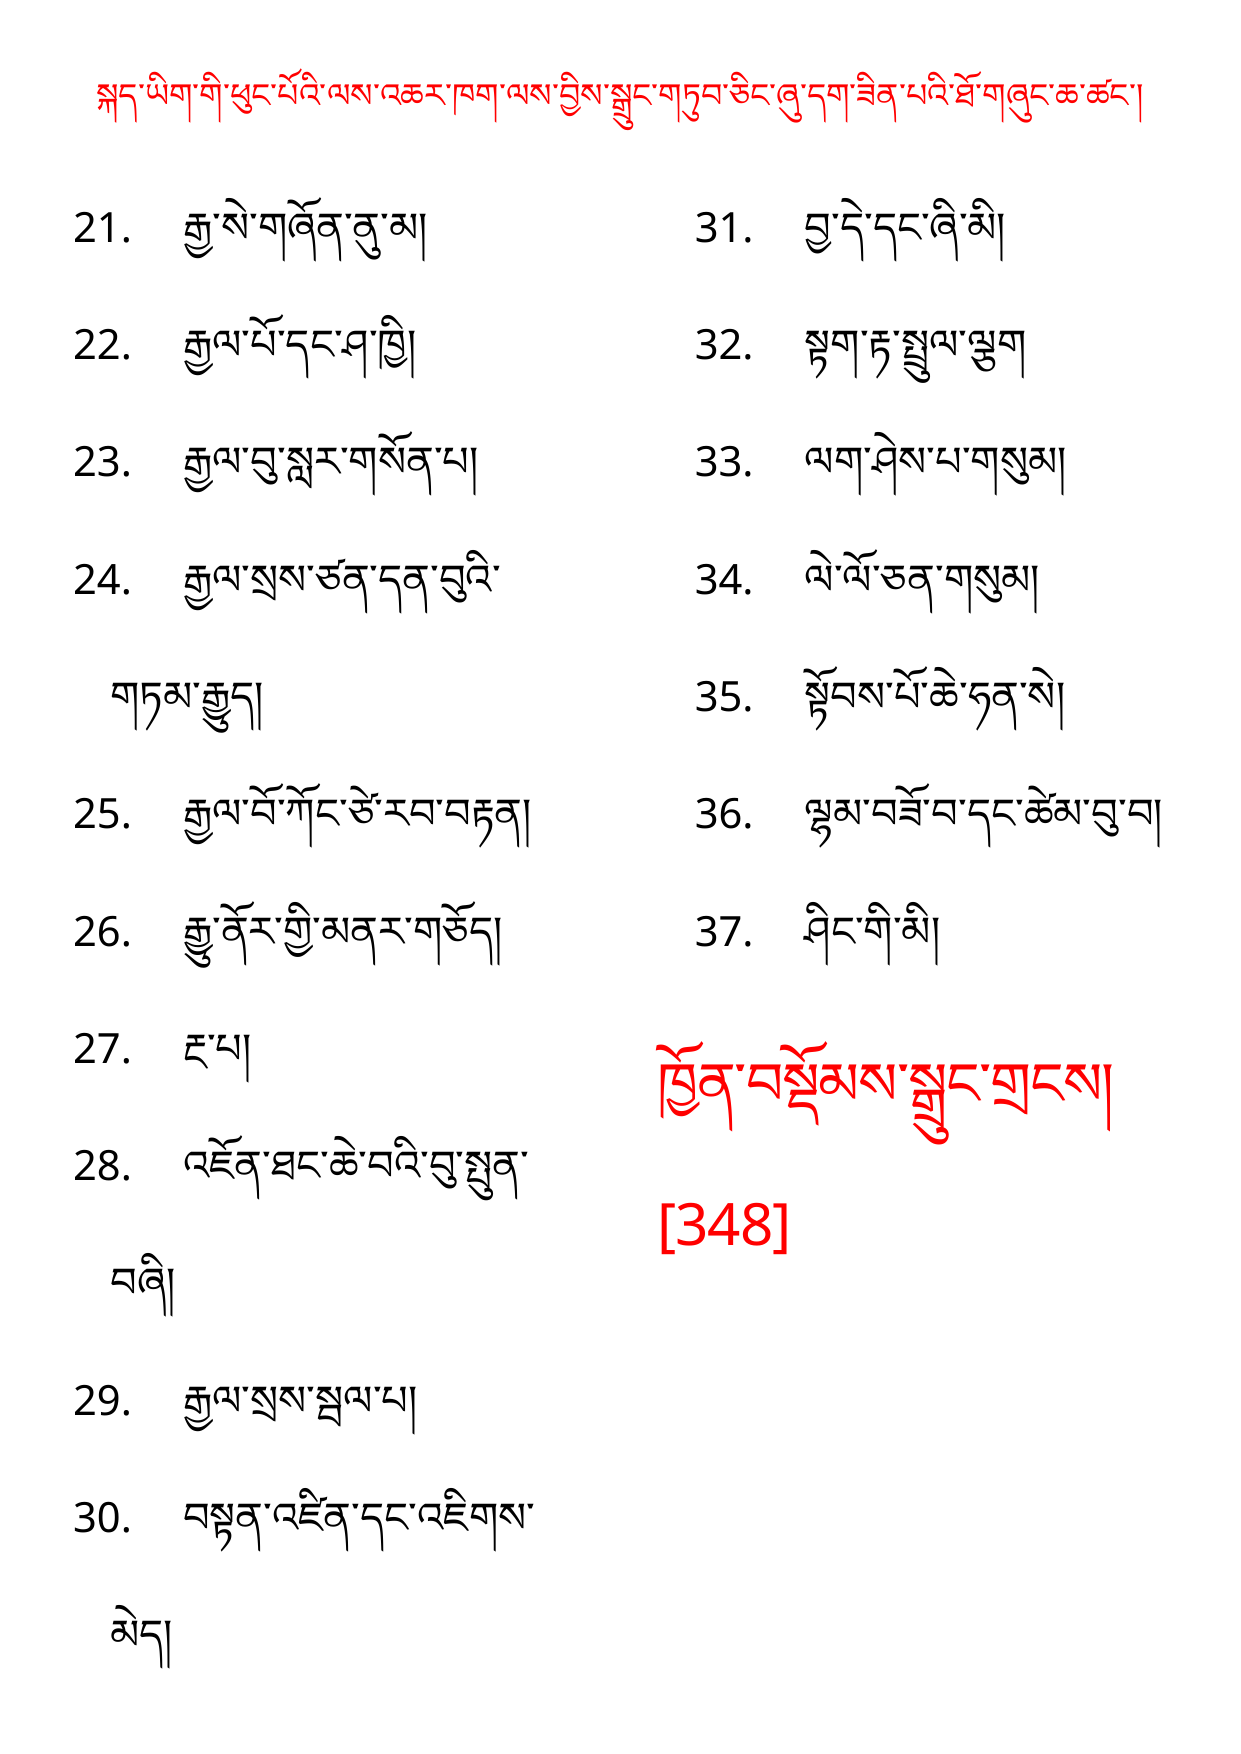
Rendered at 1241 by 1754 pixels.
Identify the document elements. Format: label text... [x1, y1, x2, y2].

list རྒྱལ་པོ་དང་ཤ་ཁྱི། [73, 298, 583, 416]
list རྒྱལ་སྲས་སྦལ་པ། [73, 1354, 583, 1471]
list རྔ་པ། [73, 1002, 583, 1119]
list རྒྱུ་ནོར་གྱི་མནར་གཅོད། [73, 885, 583, 1002]
list སྟོབས་པོ་ཆེ་ཧན་སེ། [694, 650, 1205, 768]
list རྒྱ་སེ་གཞོན་ནུ་མ། [73, 181, 583, 298]
list སྟག་རྟ་སྤྲུལ་ལྕག [694, 298, 1205, 416]
list ཤིང་གི་མི། [694, 885, 1205, 1002]
list རྒྱལ་བུ་སླར་གསོན་པ། [73, 416, 583, 533]
list རྒྱལ་བོ་ཀོང་ཙེ་རབ་བརྟན། [73, 768, 583, 885]
list ལག་ཤེས་པ་གསུམ། [694, 416, 1205, 533]
list ལེ་ལོ་ཅན་གསུམ། [694, 533, 1205, 650]
list བྱ་དེ་དང་ཞི་མི། [694, 181, 1205, 298]
list འཇོན་ཐང་ཆེ་བའི་བུ་སྤུན་བཞི། [73, 1119, 583, 1354]
title ཁྱོན་བསྡོམས་སྒྲུང་གྲངས། [348] [657, 1019, 1205, 1263]
list ལྷམ་བཟོ་བ་དང་ཚེམ་བུ་བ། [694, 768, 1205, 885]
list རྒྱལ་སྲས་ཙན་དན་བུའི་གཏམ་རྒྱུད། [73, 533, 583, 768]
list བསྟན་འཛིན་དང་འཇིགས་མེད། [73, 1471, 583, 1706]
